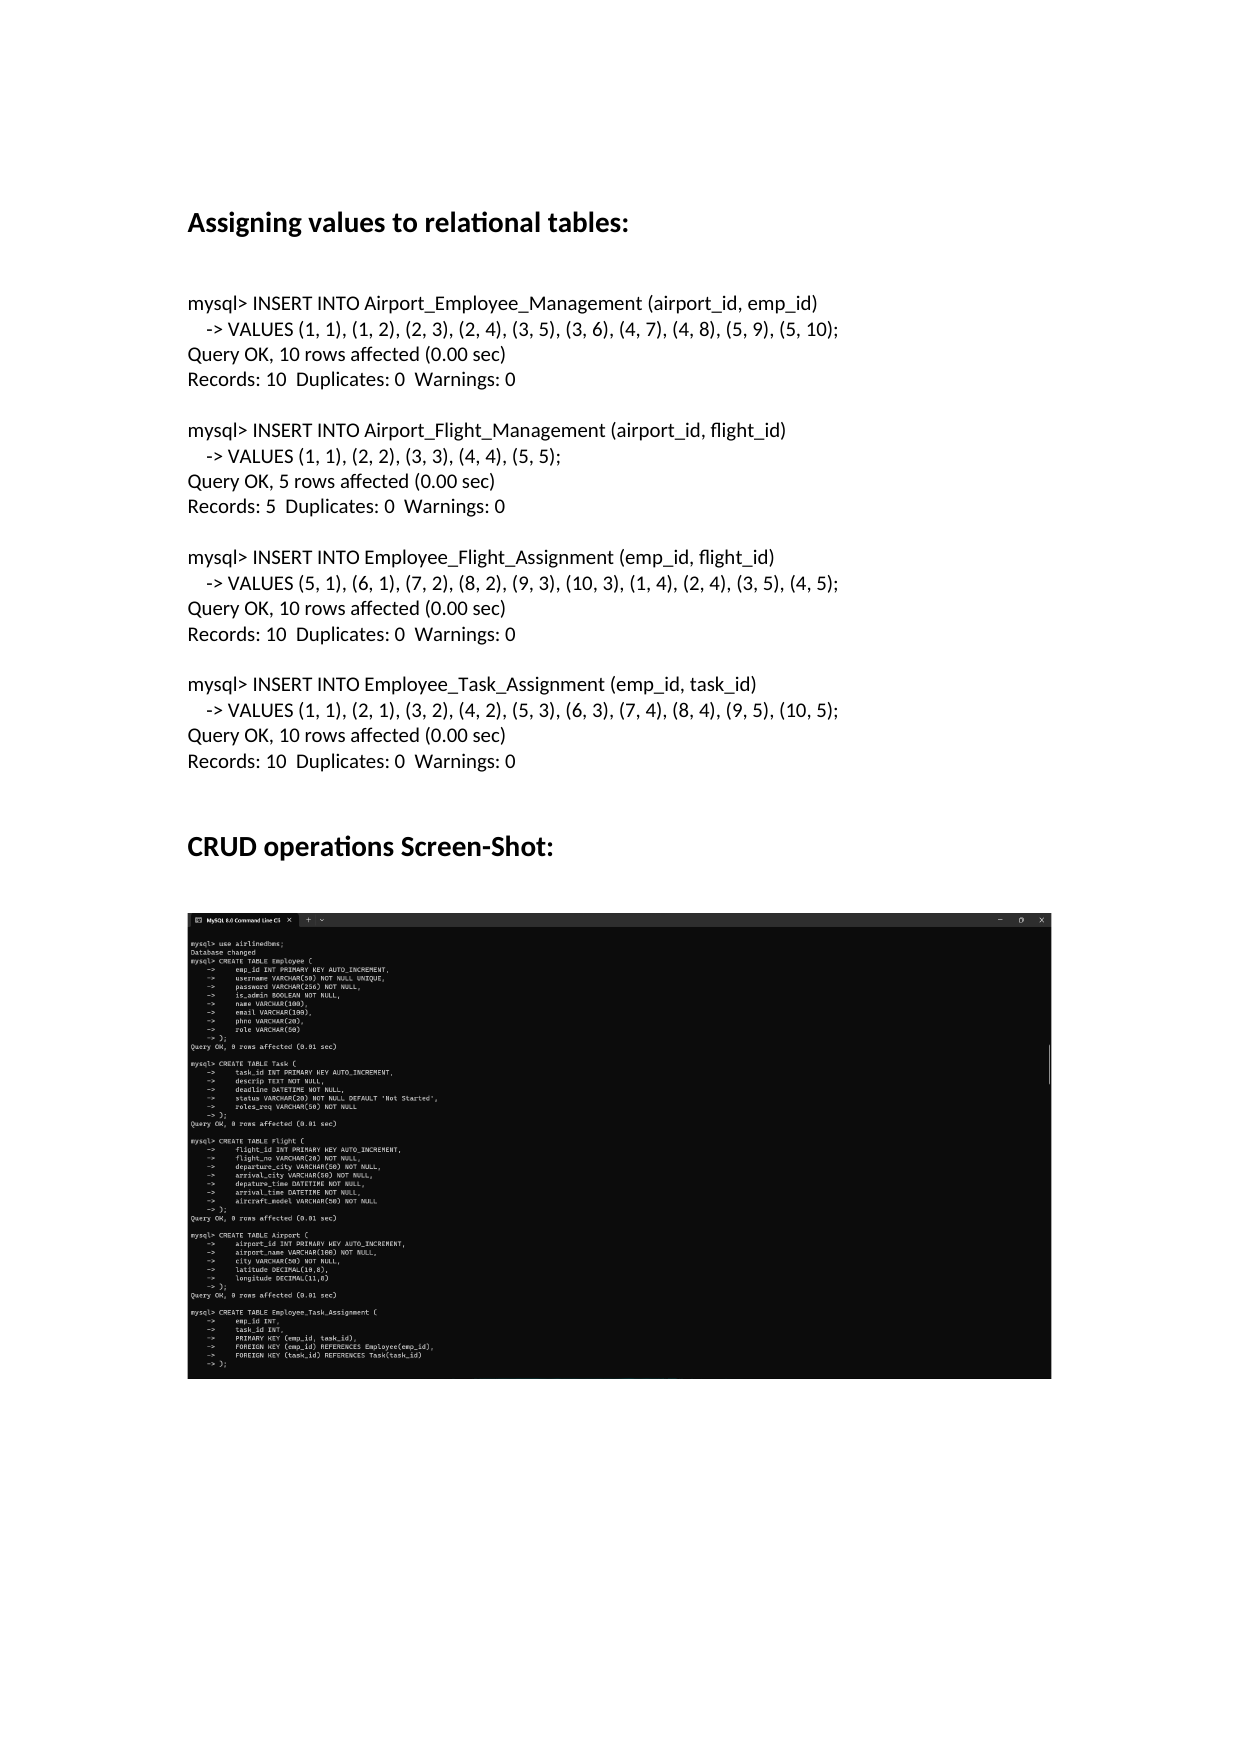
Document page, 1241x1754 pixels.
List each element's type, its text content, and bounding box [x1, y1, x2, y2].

text -> VALUES (1, 1), (2, 1), (3, 2), (4, 2), (5, 3), (6, 3), (7, 4), (8, 4), (9, 5), (10, 5); [187, 697, 1053, 722]
text Query OK, 10 rows affected (0.00 sec) [187, 595, 1053, 621]
text Query OK, 5 rows affected (0.00 sec) [187, 468, 1053, 494]
text Records: 5 Duplicates: 0 Warnings: 0 [187, 494, 1053, 519]
text mysql> INSERT INTO Employee_Task_Assignment (emp_id, task_id) [187, 672, 1053, 697]
text -> VALUES (1, 1), (2, 2), (3, 3), (4, 4), (5, 5); [187, 443, 1053, 468]
picture [187, 913, 1052, 1379]
text Query OK, 10 rows affected (0.00 sec) [187, 341, 1053, 367]
text mysql> INSERT INTO Employee_Flight_Assignment (emp_id, flight_id) [187, 544, 1053, 570]
text -> VALUES (5, 1), (6, 1), (7, 2), (8, 2), (9, 3), (10, 3), (1, 4), (2, 4), (3, 5), (4, 5); [187, 570, 1053, 595]
text Records: 10 Duplicates: 0 Warnings: 0 [187, 367, 1053, 392]
text -> VALUES (1, 1), (1, 2), (2, 3), (2, 4), (3, 5), (3, 6), (4, 7), (4, 8), (5, 9), (5, 10); [187, 316, 1053, 341]
text Records: 10 Duplicates: 0 Warnings: 0 [187, 748, 1053, 773]
subtitle CRUD operations Screen-Shot: [187, 828, 1053, 863]
text Records: 10 Duplicates: 0 Warnings: 0 [187, 621, 1053, 646]
text mysql> INSERT INTO Airport_Flight_Management (airport_id, flight_id) [187, 417, 1053, 443]
text mysql> INSERT INTO Airport_Employee_Management (airport_id, emp_id) [187, 290, 1053, 316]
subtitle Assigning values to relational tables: [187, 204, 1053, 240]
text Query OK, 10 rows affected (0.00 sec) [187, 722, 1053, 748]
